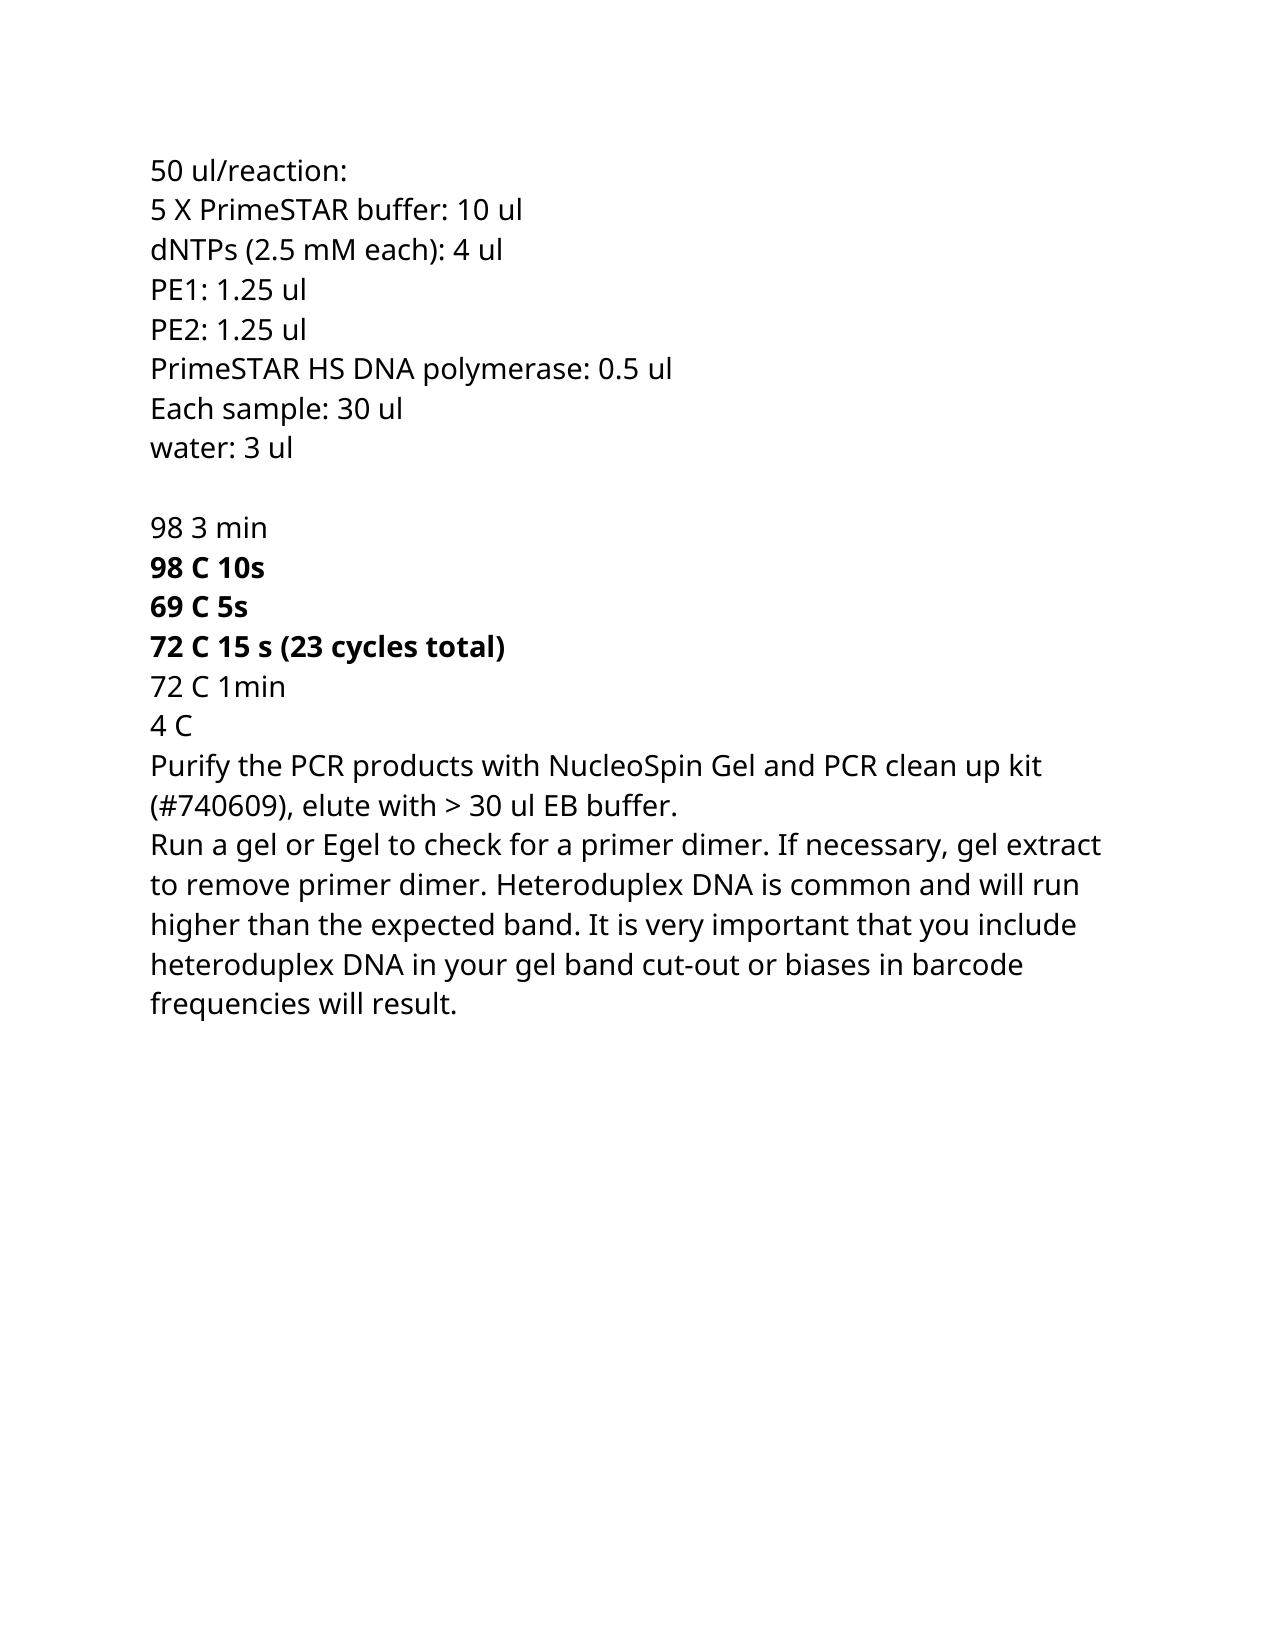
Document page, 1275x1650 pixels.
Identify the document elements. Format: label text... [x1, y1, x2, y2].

text PE1: 1.25 ul [150, 269, 1125, 309]
text 5 X PrimeSTAR buffer: 10 ul [150, 190, 1125, 229]
text 50 ul/reaction: [150, 150, 1125, 190]
text PrimeSTAR HS DNA polymerase: 0.5 ul [150, 348, 1125, 388]
text 98 C 10s [150, 547, 1125, 587]
text dNTPs (2.5 mM each): 4 ul [150, 229, 1125, 269]
text Run a gel or Egel to check for a primer dimer. If necessary, gel extract to remove primer dimer. Heteroduplex DNA is common and will run higher than the expected band. It is very important that you include heteroduplex DNA in your gel band cut-out or biases in barcode frequencies will result. [150, 825, 1125, 1023]
text 72 C 15 s (23 cycles total) [150, 626, 1125, 666]
text 4 C [150, 706, 1125, 745]
text 72 C 1min [150, 666, 1125, 706]
text Purify the PCR products with NucleoSpin Gel and PCR clean up kit (#740609), elute with > 30 ul EB buffer. [150, 745, 1125, 825]
text Each sample: 30 ul [150, 388, 1125, 428]
text 69 C 5s [150, 587, 1125, 626]
text PE2: 1.25 ul [150, 309, 1125, 348]
text 98 3 min [150, 507, 1125, 547]
text water: 3 ul [150, 428, 1125, 467]
